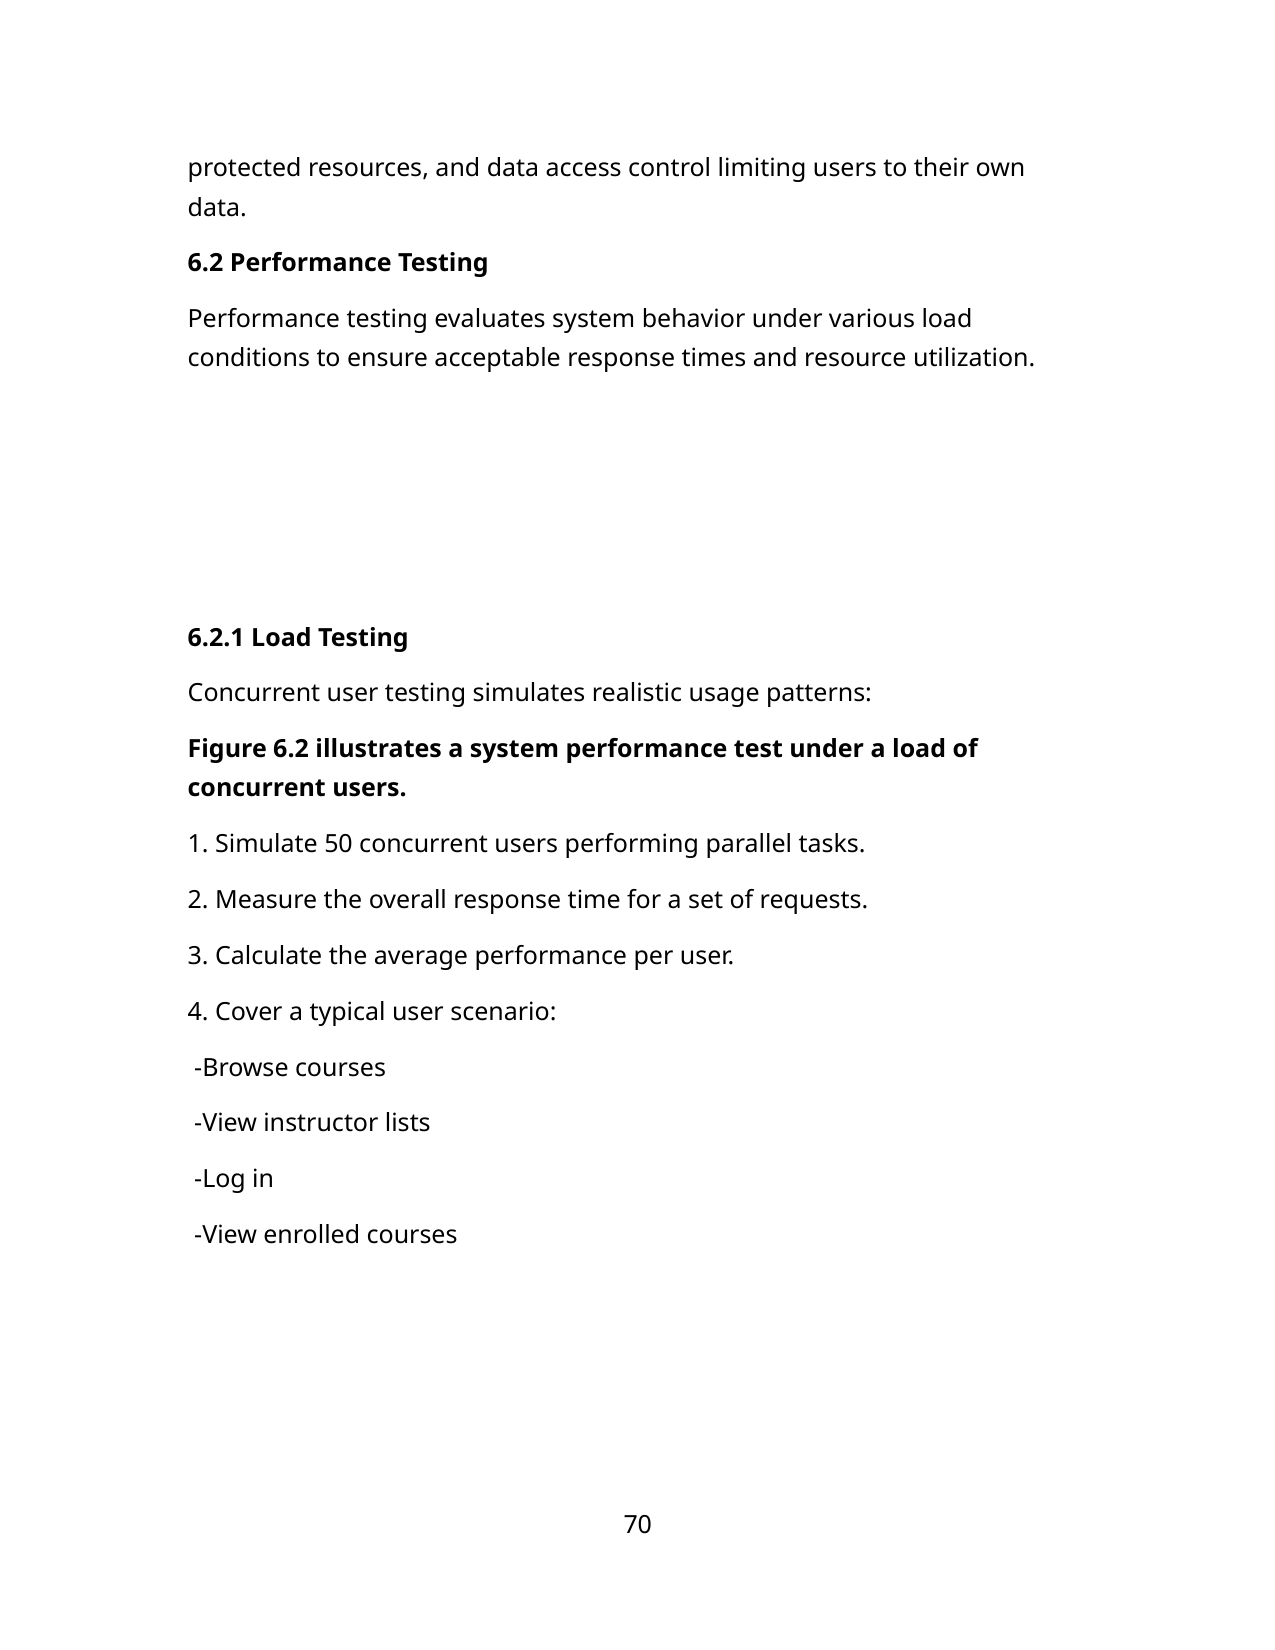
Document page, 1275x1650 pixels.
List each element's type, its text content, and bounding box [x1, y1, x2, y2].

text 3. Calculate the average performance per user. [187, 937, 1087, 972]
text 4. Cover a typical user scenario: [187, 993, 1087, 1027]
text -Browse courses [187, 1049, 1087, 1083]
text 1. Simulate 50 concurrent users performing parallel tasks. [187, 826, 1087, 860]
text -Log in [187, 1161, 1087, 1195]
text Performance testing evaluates system behavior under various load conditions to ensure acceptable response times and resource utilization. [187, 301, 1087, 374]
text 6.2.1 Load Testing [187, 619, 1087, 653]
text -View enrolled courses [187, 1217, 1087, 1251]
text -View instructor lists [187, 1105, 1087, 1139]
text Figure 6.2 illustrates a system performance test under a load of concurrent users. [187, 731, 1087, 804]
text Concurrent user testing simulates realistic usage patterns: [187, 675, 1087, 709]
text 6.2 Performance Testing [187, 245, 1087, 279]
text 2. Measure the overall response time for a set of requests. [187, 882, 1087, 916]
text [187, 150, 1087, 223]
